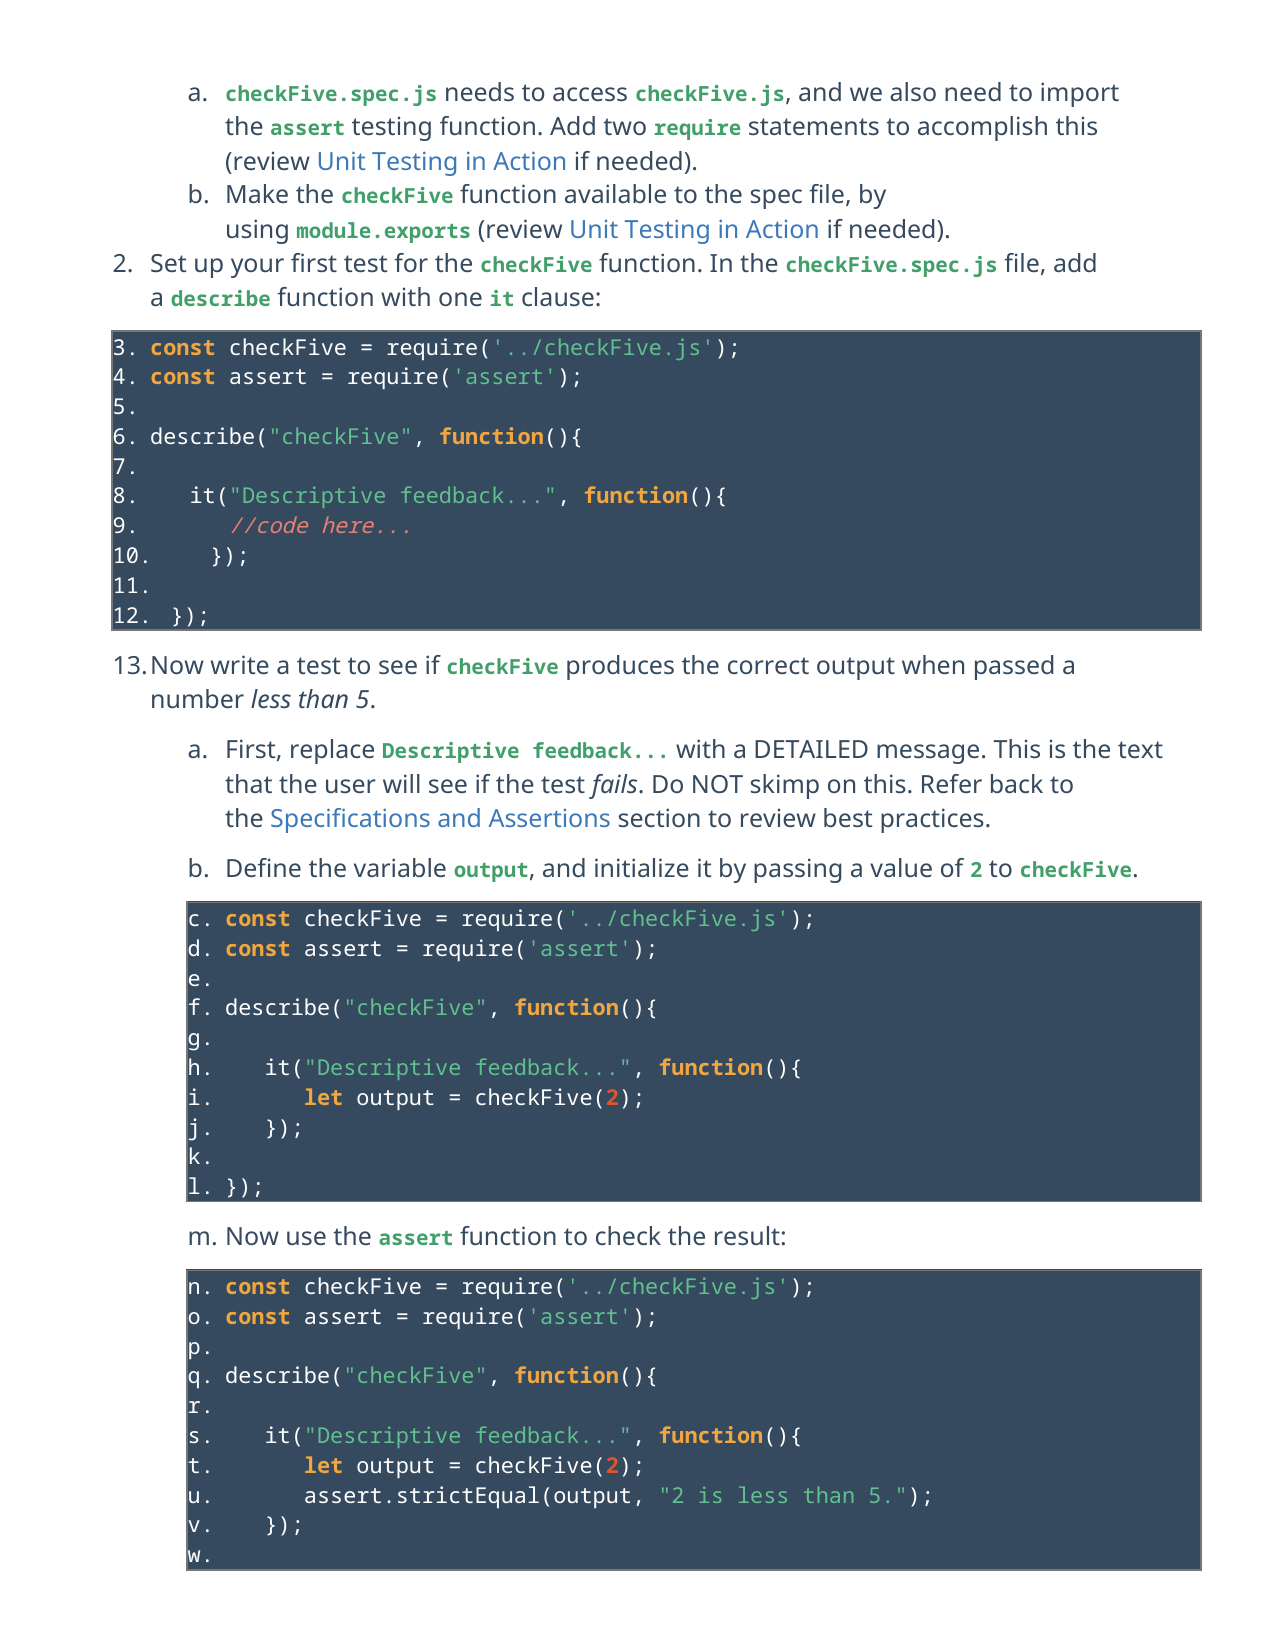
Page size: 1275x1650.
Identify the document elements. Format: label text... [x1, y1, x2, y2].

list describe("checkFive", function(){ [113, 419, 1200, 449]
list //code here... [113, 509, 1200, 538]
list const checkFive = require('../checkFive.js'); [188, 903, 1200, 931]
list Now write a test to see if checkFive produces the correct output when passed a number less than 5. [112, 648, 1200, 716]
list let output = checkFive(2); [188, 1080, 1200, 1110]
list describe("checkFive", function(){ [188, 991, 1200, 1021]
list it("Descriptive feedback...", function(){ [188, 1050, 1200, 1080]
list }); [113, 598, 1200, 629]
list }); [113, 538, 1200, 568]
list Set up your first test for the checkFive function. In the checkFive.spec.js file, add a describe function with one it clause: [112, 245, 1200, 313]
list First, replace Descriptive feedback... with a DETAILED message. This is the text that the user will see if the test fails. Do NOT skimp on this. Refer back to the Specifications and Assertions section to review best practices. [187, 732, 1200, 834]
list Now use the assert function to check the result: [187, 1219, 1200, 1253]
list assert.strictEqual(output, "2 is less than 5."); [188, 1478, 1200, 1508]
list checkFive.spec.js needs to access checkFive.js, and we also need to import the assert testing function. Add two require statements to accomplish this (review Unit Testing in Action if needed). [187, 75, 1200, 177]
list const checkFive = require('../checkFive.js'); [113, 332, 1200, 360]
list }); [188, 1110, 1200, 1140]
list Define the variable output, and initialize it by passing a value of 2 to checkFive. [187, 851, 1200, 885]
list const assert = require('assert'); [188, 931, 1200, 961]
list it("Descriptive feedback...", function(){ [113, 479, 1200, 509]
list let output = checkFive(2); [188, 1448, 1200, 1478]
list it("Descriptive feedback...", function(){ [188, 1418, 1200, 1448]
list }); [188, 1508, 1200, 1538]
list Make the checkFive function available to the spec file, by using module.exports (review Unit Testing in Action if needed). [187, 177, 1200, 245]
list const assert = require('assert'); [113, 360, 1200, 389]
list const checkFive = require('../checkFive.js'); [188, 1271, 1200, 1299]
list describe("checkFive", function(){ [188, 1359, 1200, 1389]
list }); [188, 1169, 1200, 1201]
list const assert = require('assert'); [188, 1299, 1200, 1329]
